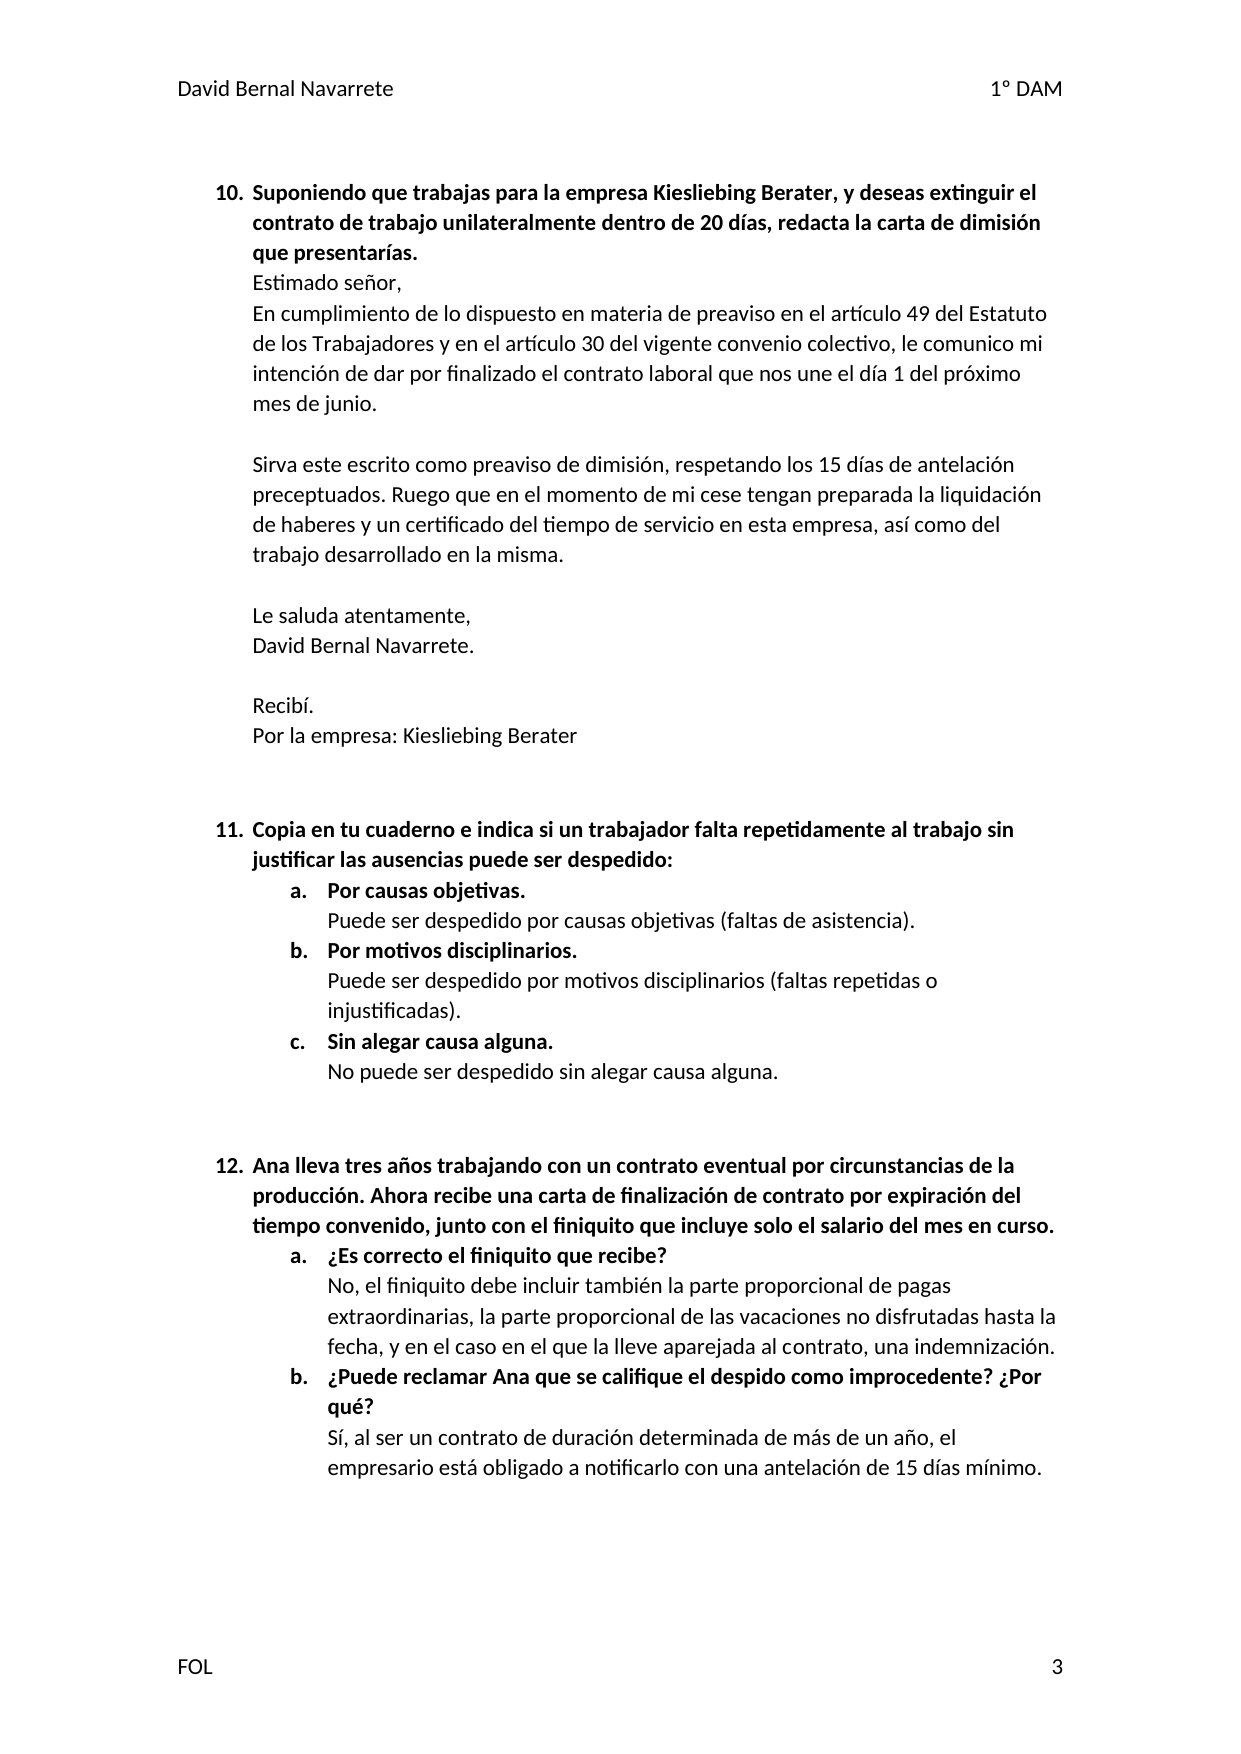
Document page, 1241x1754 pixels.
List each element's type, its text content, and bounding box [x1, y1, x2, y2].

list Sin alegar causa alguna. [290, 1027, 1063, 1055]
list Puede ser despedido por causas objetivas (faltas de asistencia). [327, 906, 1063, 934]
list Estimado señor, [252, 268, 1063, 296]
list Le saluda atentamente, [252, 601, 1063, 629]
list Puede ser despedido por motivos disciplinarios (faltas repetidas o injustificadas). [327, 966, 1063, 1024]
list ¿Puede reclamar Ana que se califique el despido como improcedente? ¿Por qué? [290, 1362, 1063, 1420]
list ¿Es correcto el finiquito que recibe? [290, 1241, 1063, 1269]
list Recibí. [252, 691, 1063, 719]
list Copia en tu cuaderno e indica si un trabajador falta repetidamente al trabajo sin justificar las ausencias puede ser despedido: [215, 815, 1063, 873]
list Por causas objetivas. [290, 876, 1063, 904]
list Suponiendo que trabajas para la empresa Kiesliebing Berater, y deseas extinguir el contrato de trabajo unilateralmente dentro de 20 días, redacta la carta de dimisión que presentarías. [215, 178, 1063, 266]
list David Bernal Navarrete. [252, 631, 1063, 659]
list Por motivos disciplinarios. [290, 936, 1063, 964]
list En cumplimiento de lo dispuesto en materia de preaviso en el artículo 49 del Estatuto de los Trabajadores y en el artículo 30 del vigente convenio colectivo, le comunico mi intención de dar por finalizado el contrato laboral que nos une el día 1 del próximo mes de junio. [252, 299, 1063, 417]
list Por la empresa: Kiesliebing Berater [252, 722, 1063, 749]
list No, el finiquito debe incluir también la parte proporcional de pagas extraordinarias, la parte proporcional de las vacaciones no disfrutadas hasta la fecha, y en el caso en el que la lleve aparejada al contrato, una indemnización. [327, 1272, 1063, 1360]
list No puede ser despedido sin alegar causa alguna. [327, 1057, 1063, 1085]
list Sí, al ser un contrato de duración determinada de más de un año, el empresario está obligado a notificarlo con una antelación de 15 días mínimo. [327, 1423, 1063, 1481]
list Sirva este escrito como preaviso de dimisión, respetando los 15 días de antelación preceptuados. Ruego que en el momento de mi cese tengan preparada la liquidación de haberes y un certificado del tiempo de servicio en esta empresa, así como del trabajo desarrollado en la misma. [252, 450, 1063, 568]
list Ana lleva tres años trabajando con un contrato eventual por circunstancias de la producción. Ahora recibe una carta de finalización de contrato por expiración del tiempo convenido, junto con el finiquito que incluye solo el salario del mes en curso. [215, 1151, 1063, 1239]
